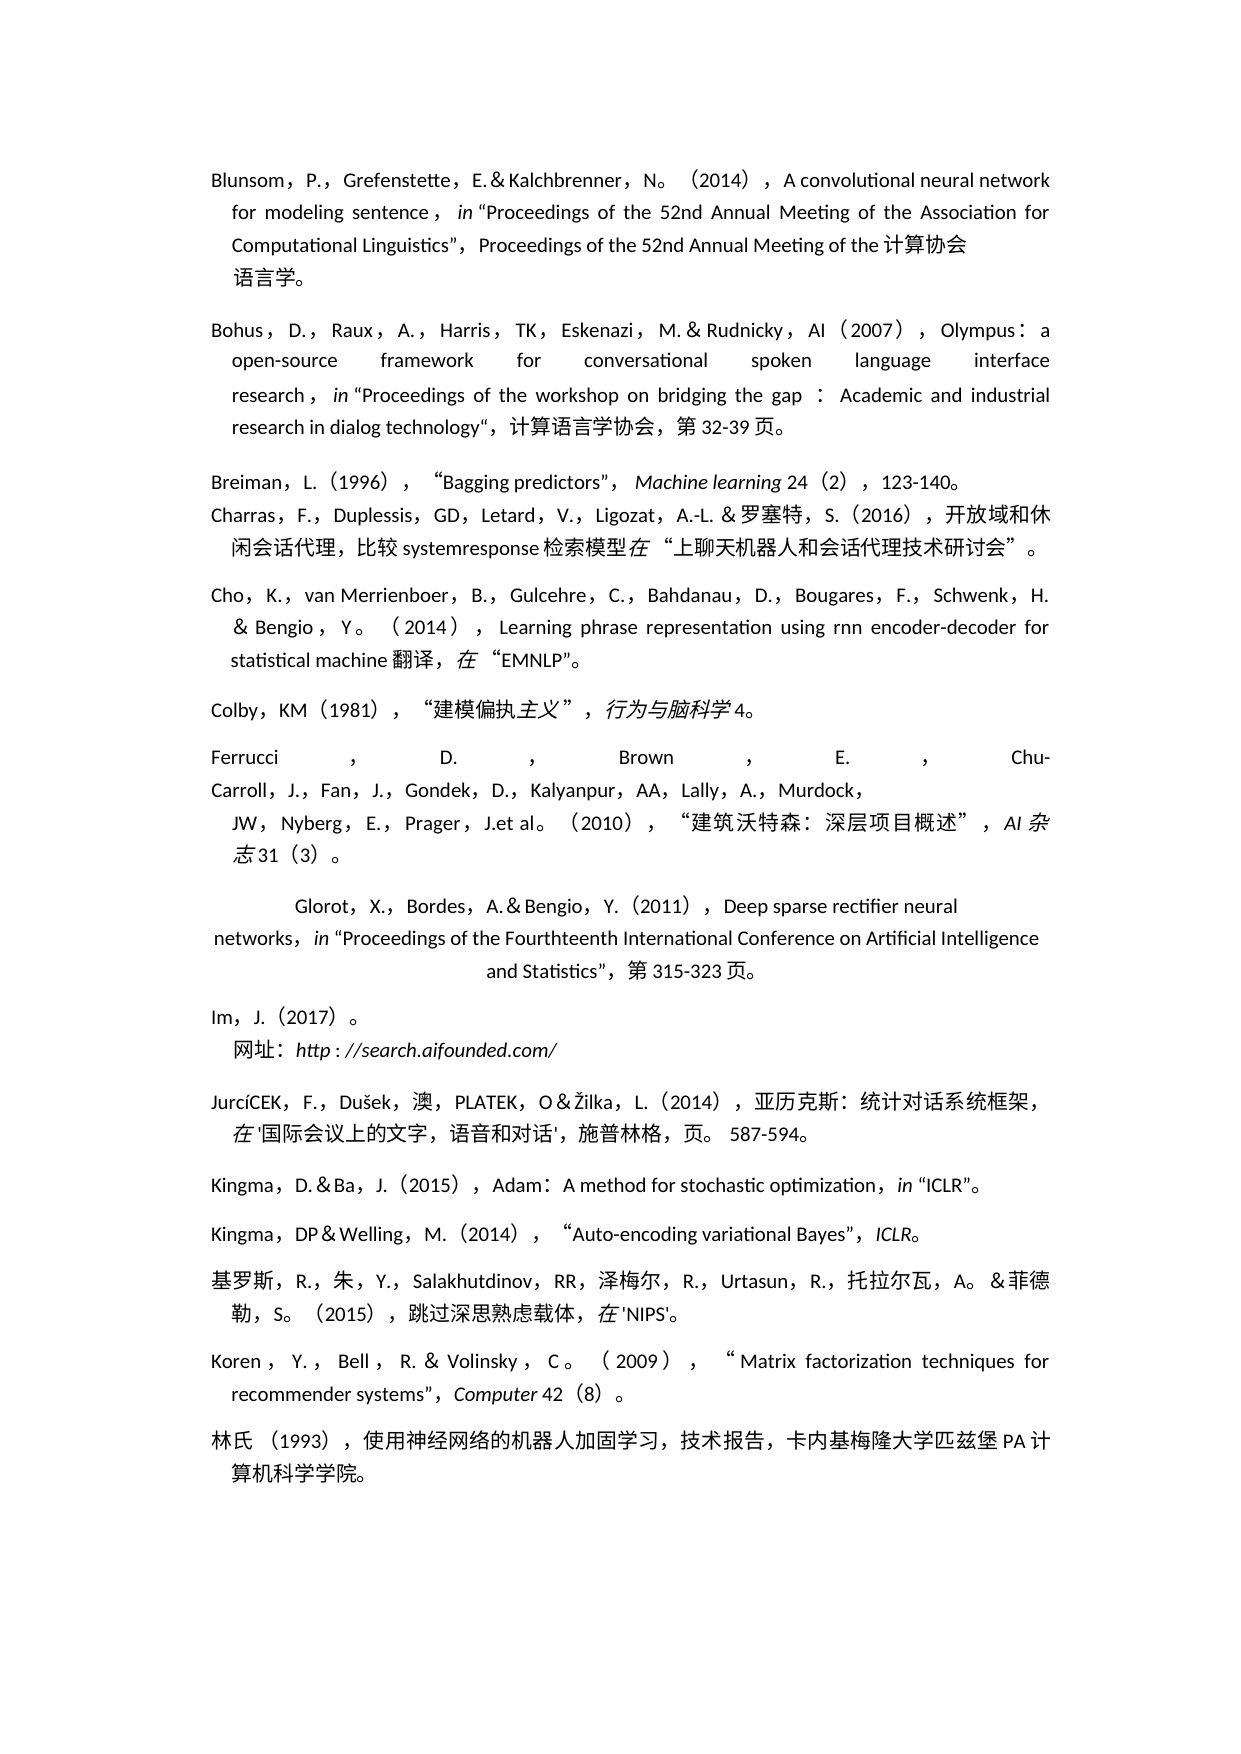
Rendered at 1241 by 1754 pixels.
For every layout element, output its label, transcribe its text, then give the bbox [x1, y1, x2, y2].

text Kingma，DP＆Welling，M.（2014），“Auto-encoding variational Bayes”，ICLR。 [211, 1216, 1051, 1249]
text 语言学。 [233, 260, 1051, 292]
text Bohus，D.，Raux，A.，Harris，TK，Eskenazi，M.＆Rudnicky，AI（2007），Olympus：a open-source framework for conversational spoken language interface research，in “Proceedings of the workshop on bridging the gap ：Academic and industrial research in dialog technology“，计算语言学协会，第32-39页。 [211, 312, 1051, 442]
text Glorot，X.，Bordes，A.＆Bengio，Y.（2011），Deep sparse rectifier neural networks，in “Proceedings of the Fourthteenth International Conference on Artificial Intelligence and Statistics”，第315-323页。 [200, 888, 1053, 985]
text Koren，Y.，Bell，R.＆Volinsky，C。（2009），“Matrix factorization techniques for recommender systems”，Computer 42（8）。 [211, 1343, 1051, 1408]
text Breiman，L.（1996），“Bagging predictors”， Machine learning 24（2），123-140。 [211, 464, 1051, 497]
text 基罗斯，R.，朱，Y.，Salakhutdinov，RR，泽梅尔，R.，Urtasun，R.，托拉尔瓦，A。＆菲德勒，S。（2015），跳过深思熟虑载体，在 'NIPS'。 [211, 1263, 1051, 1328]
text Ferrucci，D.，Brown，E.，Chu-Carroll，J.，Fan，J.，Gondek，D.，Kalyanpur，AA，Lally，A.，Murdock， [211, 739, 1051, 804]
text Colby，KM（1981），“建模偏执主义 ”，行为与脑科学 4。 [211, 692, 1051, 725]
text Charras，F.，Duplessis，GD，Letard，V.，Ligozat，A.-L. ＆罗塞特，S.（2016），开放域和休闲会话代理，比较systemresponse检索模型在 “上聊天机器人和会话代理技术研讨会”。 [211, 497, 1051, 562]
text Cho，K.，van Merrienboer，B.，Gulcehre，C.，Bahdanau，D.，Bougares，F.，Schwenk，H.＆Bengio，Y。（2014），Learning phrase representation using rnn encoder-decoder for statistical machine 翻译，在 “EMNLP”。 [211, 577, 1051, 674]
text JurcíCEK，F.，Dušek，澳，PLATEK，O＆Žilka，L.（2014），亚历克斯：统计对话系统框架，在 '国际会议上的文字，语音和对话'，施普林格，页。 587-594。 [211, 1084, 1051, 1149]
text 林氏 （1993），使用神经网络的机器人加固学习，技术报告，卡内基梅隆大学匹兹堡PA计算机科学学院。 [211, 1423, 1051, 1488]
text JW，Nyberg，E.，Prager，J.et al。（2010），“建筑沃特森：深层项目概述”，AI杂志 31（3）。 [232, 805, 1051, 870]
text Kingma，D.＆Ba，J.（2015），Adam：A method for stochastic optimization，in “ICLR”。 [211, 1167, 1051, 1199]
text Im，J.（2017）。 [211, 999, 1051, 1031]
text Blunsom，P.，Grefenstette，E.＆Kalchbrenner，N。（2014），A convolutional neural network for modeling sentence，in “Proceedings of the 52nd Annual Meeting of the Association for Computational Linguistics”，Proceedings of the 52nd Annual Meeting of the计算协会 [211, 162, 1051, 259]
text 网址：http : //search.aifounded.com/ [233, 1032, 1053, 1064]
